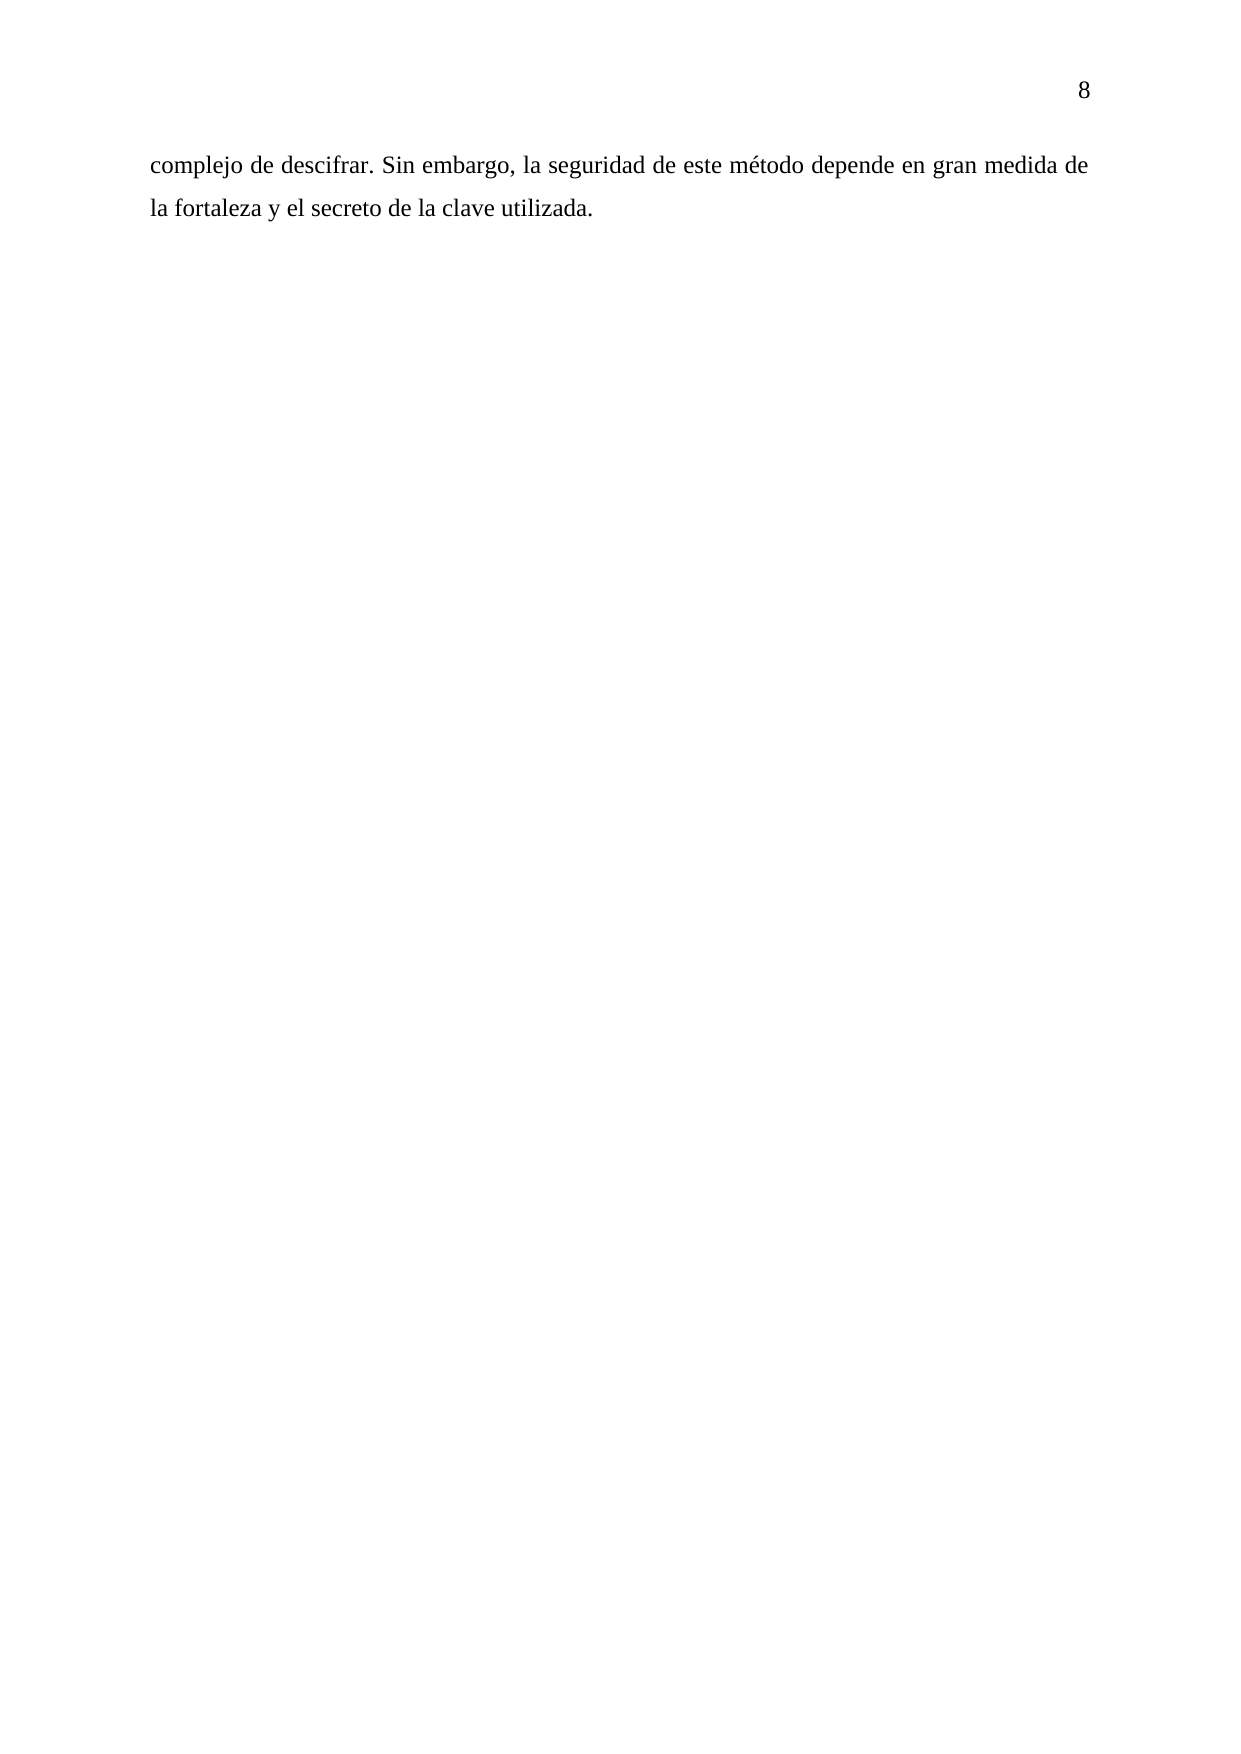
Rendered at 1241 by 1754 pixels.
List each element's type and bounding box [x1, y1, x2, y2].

text [150, 150, 1090, 222]
